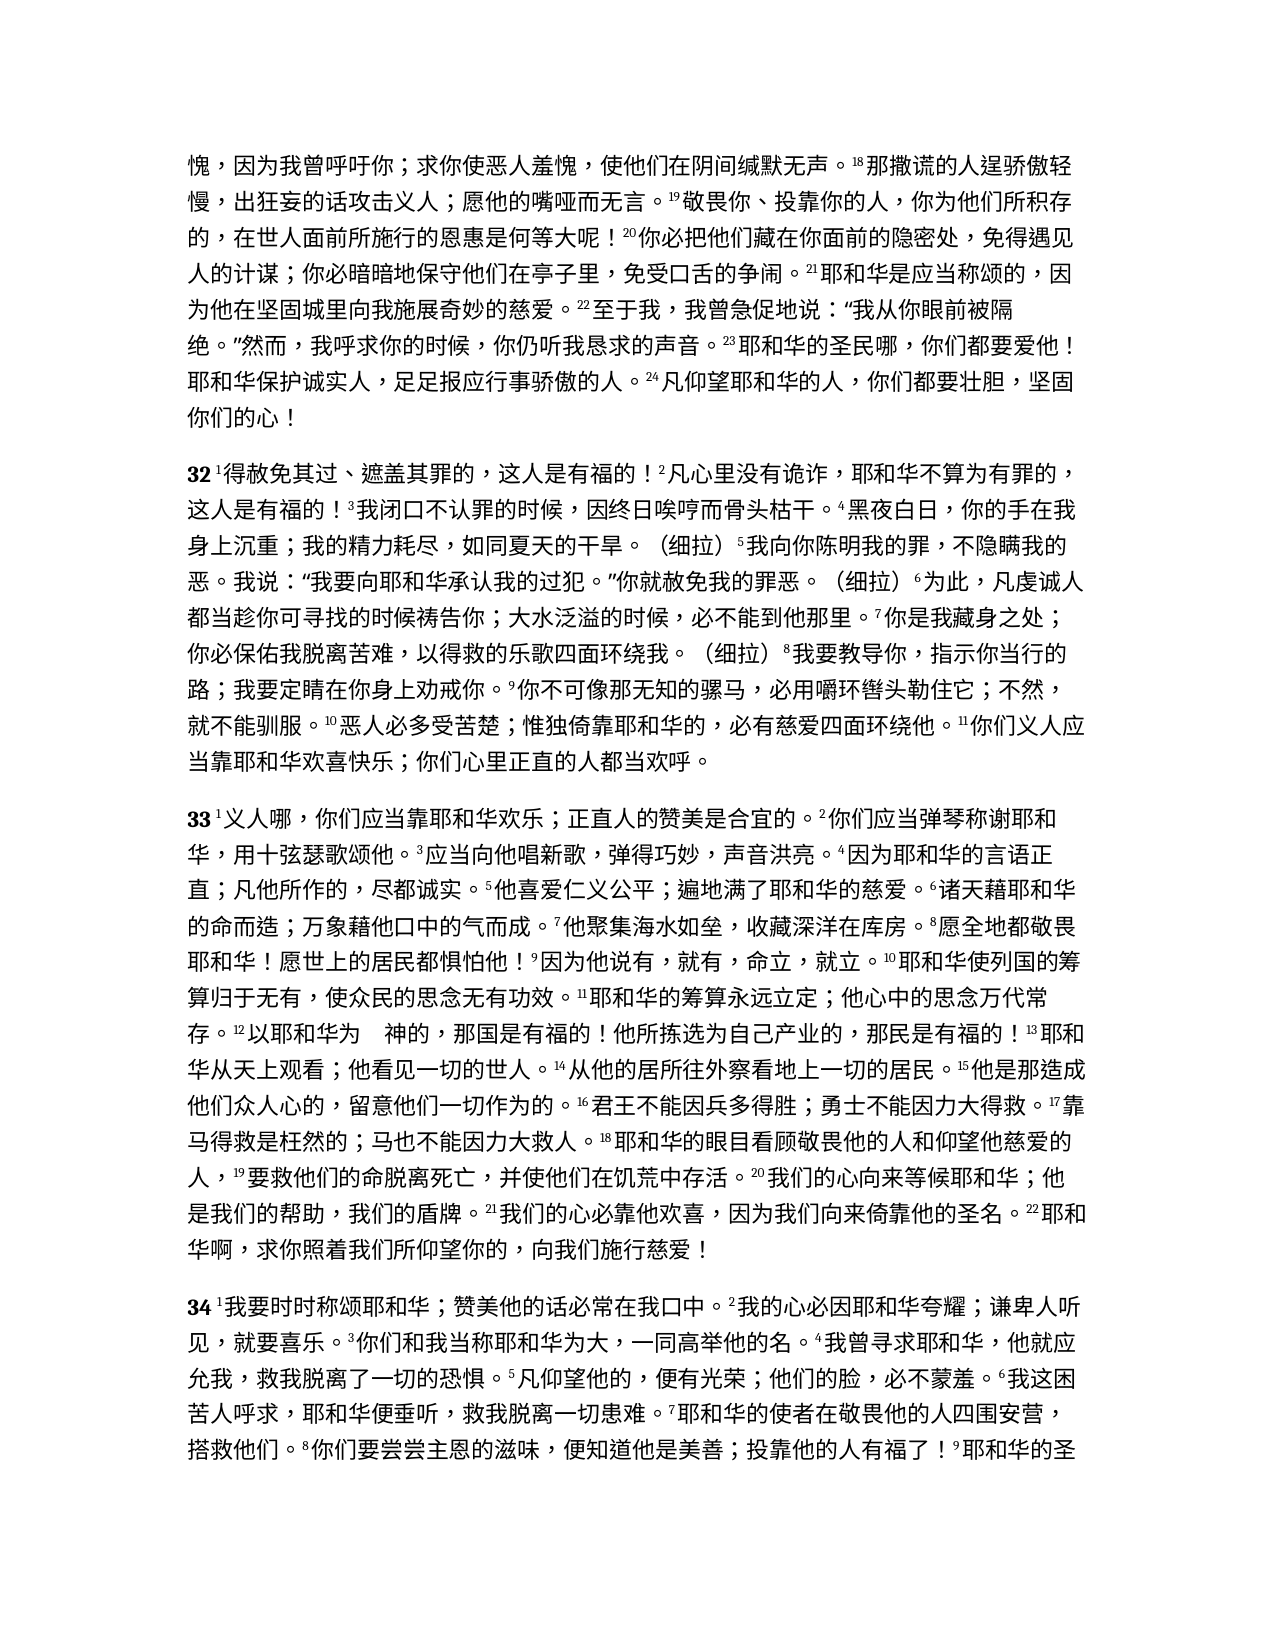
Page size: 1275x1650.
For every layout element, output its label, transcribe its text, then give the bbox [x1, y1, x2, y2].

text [187, 1291, 1087, 1466]
text 33 1义人哪，你们应当靠耶和华欢乐；正直人的赞美是合宜的。2你们应当弹琴称谢耶和华，用十弦瑟歌颂他。3应当向他唱新歌，弹得巧妙，声音洪亮。4因为耶和华的言语正直；凡他所作的，尽都诚实。5他喜爱仁义公平；遍地满了耶和华的慈爱。6诸天藉耶和华的命而造；万象藉他口中的气而成。7他聚集海水如垒，收藏深洋在库房。8愿全地都敬畏耶和华！愿世上的居民都惧怕他！9因为他说有，就有，命立，就立。10耶和华使列国的筹算归于无有，使众民的思念无有功效。11耶和华的筹算永远立定；他心中的思念万代常存。12以耶和华为 神的，那国是有福的！他所拣选为自己产业的，那民是有福的！13耶和华从天上观看；他看见一切的世人。14从他的居所往外察看地上一切的居民。15他是那造成他们众人心的，留意他们一切作为的。16君王不能因兵多得胜；勇士不能因力大得救。17靠马得救是枉然的；马也不能因力大救人。18耶和华的眼目看顾敬畏他的人和仰望他慈爱的人，19要救他们的命脱离死亡，并使他们在饥荒中存活。20我们的心向来等候耶和华；他是我们的帮助，我们的盾牌。21我们的心必靠他欢喜，因为我们向来倚靠他的圣名。22耶和华啊，求你照着我们所仰望你的，向我们施行慈爱！ [187, 803, 1087, 1265]
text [187, 150, 1087, 433]
text 32 1得赦免其过、遮盖其罪的，这人是有福的！2凡心里没有诡诈，耶和华不算为有罪的，这人是有福的！3我闭口不认罪的时候，因终日唉哼而骨头枯干。4黑夜白日，你的手在我身上沉重；我的精力耗尽，如同夏天的干旱。（细拉）5我向你陈明我的罪，不隐瞒我的恶。我说：“我要向耶和华承认我的过犯。”你就赦免我的罪恶。（细拉）6为此，凡虔诚人都当趁你可寻找的时候祷告你；大水泛溢的时候，必不能到他那里。7你是我藏身之处；你必保佑我脱离苦难，以得救的乐歌四面环绕我。（细拉）8我要教导你，指示你当行的路；我要定睛在你身上劝戒你。9你不可像那无知的骡马，必用嚼环辔头勒住它；不然，就不能驯服。10恶人必多受苦楚；惟独倚靠耶和华的，必有慈爱四面环绕他。11你们义人应当靠耶和华欢喜快乐；你们心里正直的人都当欢呼。 [187, 458, 1087, 777]
